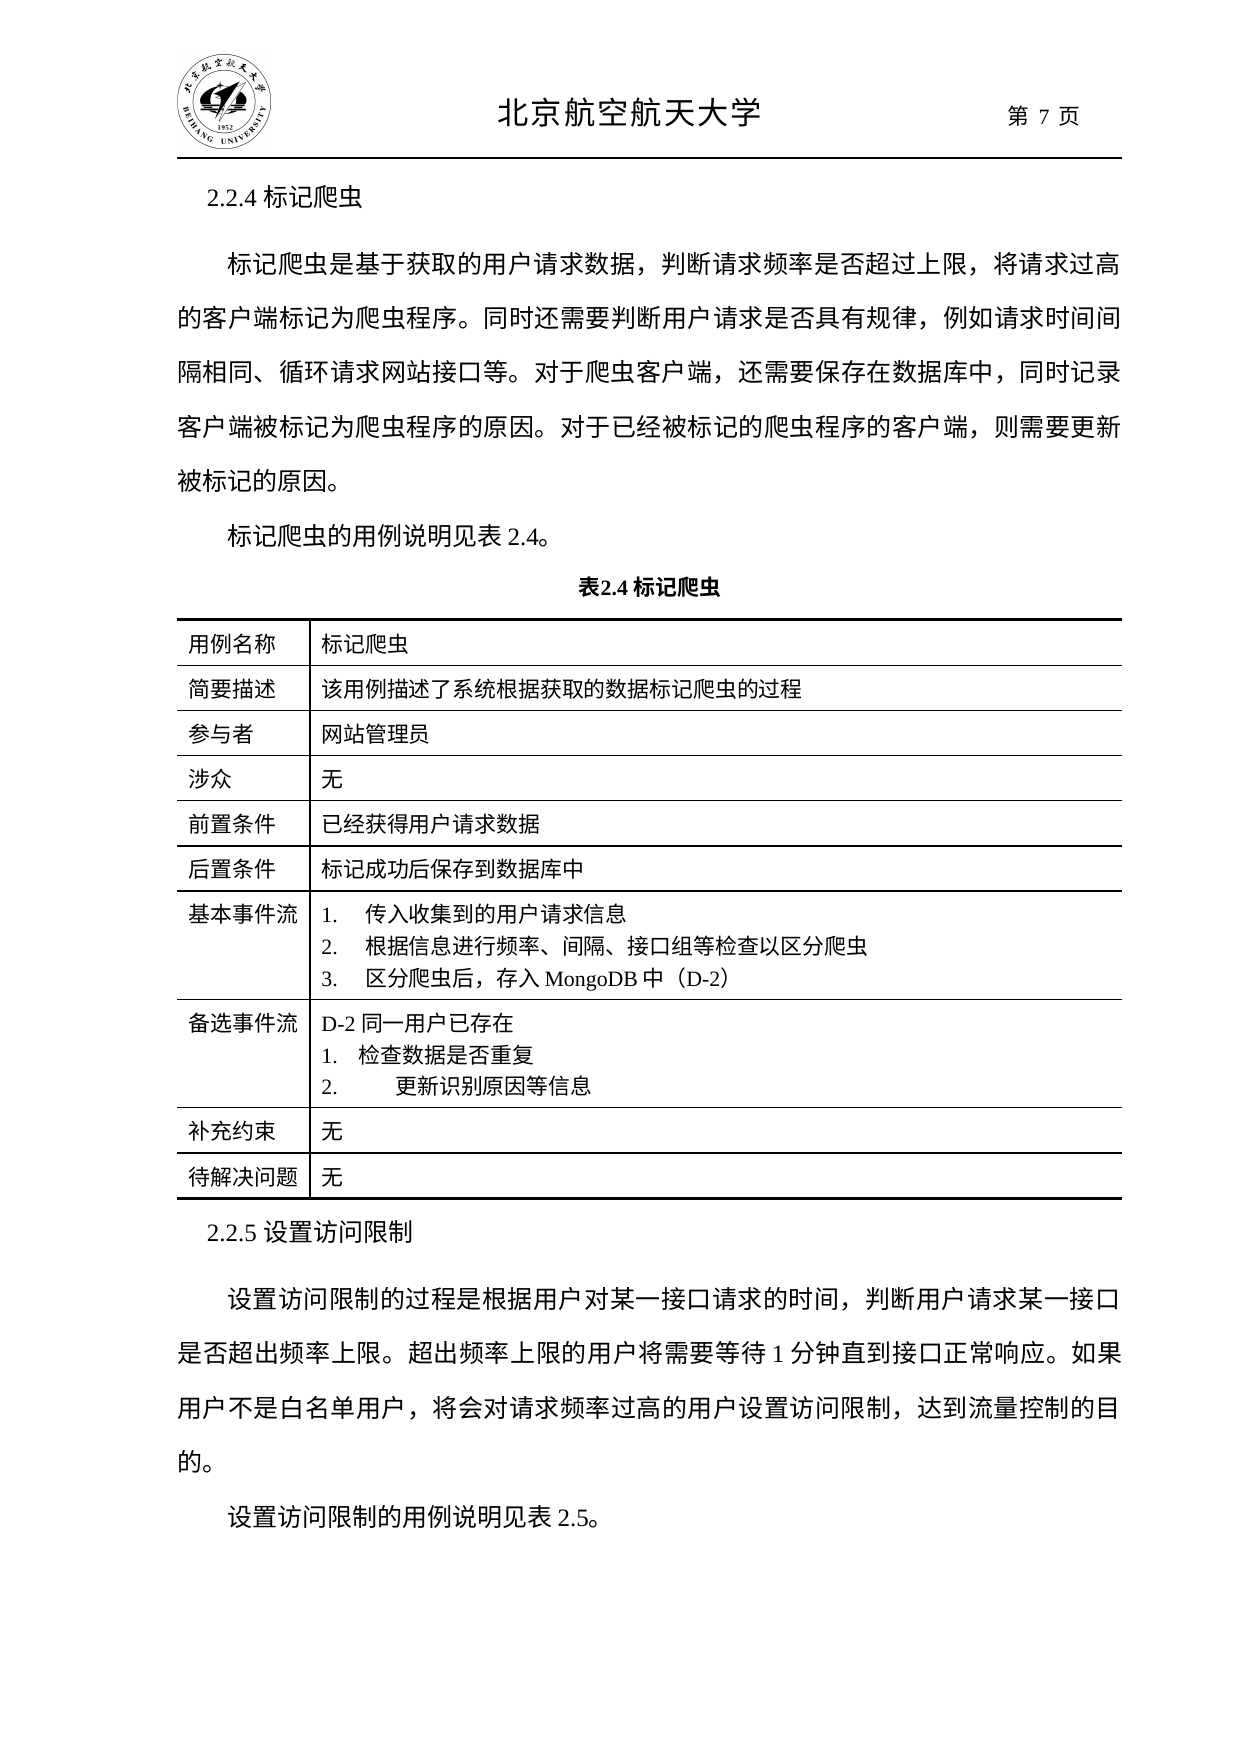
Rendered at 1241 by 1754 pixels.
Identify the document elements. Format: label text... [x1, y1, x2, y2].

table_cell 该用例描述了系统根据获取的数据标记爬虫的过程 [311, 666, 1122, 709]
table_cell 涉众 [177, 756, 309, 800]
table_cell 传入收集到的用户请求信息 根据信息进行频率、间隔、接口组等检查以区分爬虫 区分爬虫后，存入MongoDB中（D-2） [311, 892, 1122, 998]
table_cell 备选事件流 [177, 1000, 309, 1107]
table_cell 待解决问题 [177, 1154, 309, 1197]
subtitle 设置访问限制 [207, 1213, 1122, 1249]
text 设置访问限制的用例说明见表2.5。 [177, 1497, 1122, 1533]
table_cell 已经获得用户请求数据 [311, 801, 1122, 845]
table_cell 基本事件流 [177, 892, 309, 998]
table_cell 无 [311, 1154, 1122, 1197]
text 标记爬虫是基于获取的用户请求数据，判断请求频率是否超过上限，将请求过高的客户端标记为爬虫程序。同时还需要判断用户请求是否具有规律，例如请求时间间隔相同、循环请求网站接口等。对于爬虫客户端，还需要保存在数据库中，同时记录客户端被标记为爬虫程序的原因。对于已经被标记的爬虫程序的客户端，则需要更新被标记的原因。 [177, 244, 1122, 498]
subtitle 标记爬虫 [207, 177, 1122, 213]
table_cell 补充约束 [177, 1108, 309, 1152]
text 标记爬虫的用例说明见表2.4。 [177, 516, 1122, 552]
table_header 用例名称 [177, 621, 309, 664]
table_cell 网站管理员 [311, 711, 1122, 755]
text 设置访问限制的过程是根据用户对某一接口请求的时间，判断用户请求某一接口是否超出频率上限。超出频率上限的用户将需要等待1分钟直到接口正常响应。如果用户不是白名单用户，将会对请求频率过高的用户设置访问限制，达到流量控制的目的。 [177, 1279, 1122, 1479]
table_cell 参与者 [177, 711, 309, 755]
table_cell 无 [311, 756, 1122, 800]
table_cell 前置条件 [177, 801, 309, 845]
table_cell 后置条件 [177, 847, 309, 890]
table_cell 简要描述 [177, 666, 309, 709]
text 表2.4 标记爬虫 [177, 570, 1122, 602]
picture [177, 54, 271, 149]
table_cell 无 [311, 1108, 1122, 1152]
table_cell 标记成功后保存到数据库中 [311, 847, 1122, 890]
table_cell D-2 同一用户已存在 检查数据是否重复 更新识别原因等信息 [311, 1000, 1122, 1107]
table_header 标记爬虫 [311, 621, 1122, 664]
